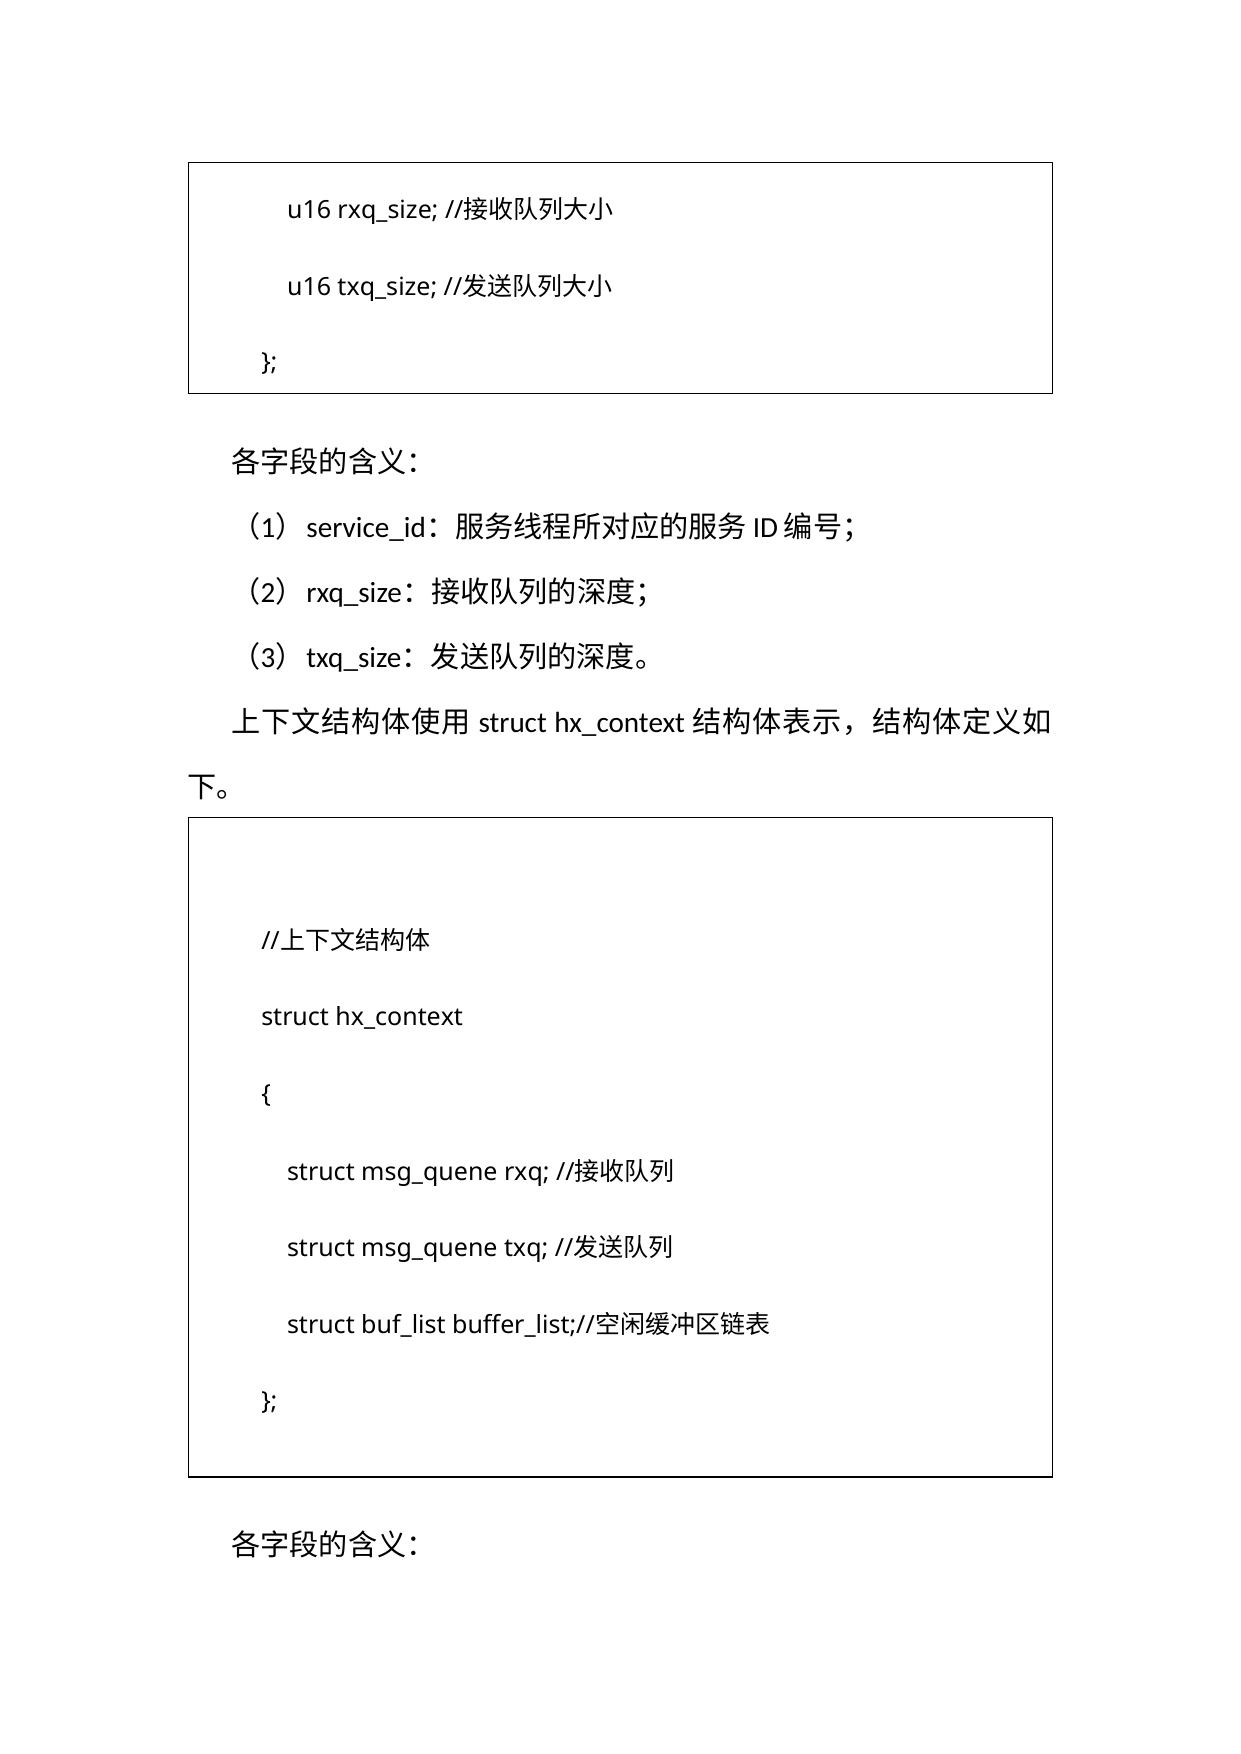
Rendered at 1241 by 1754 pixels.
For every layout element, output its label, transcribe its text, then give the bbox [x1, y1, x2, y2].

text 各字段的含义： [187, 1510, 1053, 1575]
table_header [189, 163, 1052, 393]
table_header //上下文结构体 struct hx_context { struct msg_quene rxq; //接收队列 struct msg_quene txq; //发送队列 struct buf_list buffer_list;//空闲缓冲区链表 }; [189, 818, 1052, 1476]
list txq_size：发送队列的深度。 [231, 622, 1053, 687]
text 各字段的含义： [187, 427, 1053, 492]
list service_id：服务线程所对应的服务ID编号； [231, 492, 1053, 557]
text 上下文结构体使用struct hx_context结构体表示，结构体定义如下。 [187, 687, 1053, 817]
list rxq_size：接收队列的深度； [231, 557, 1053, 622]
